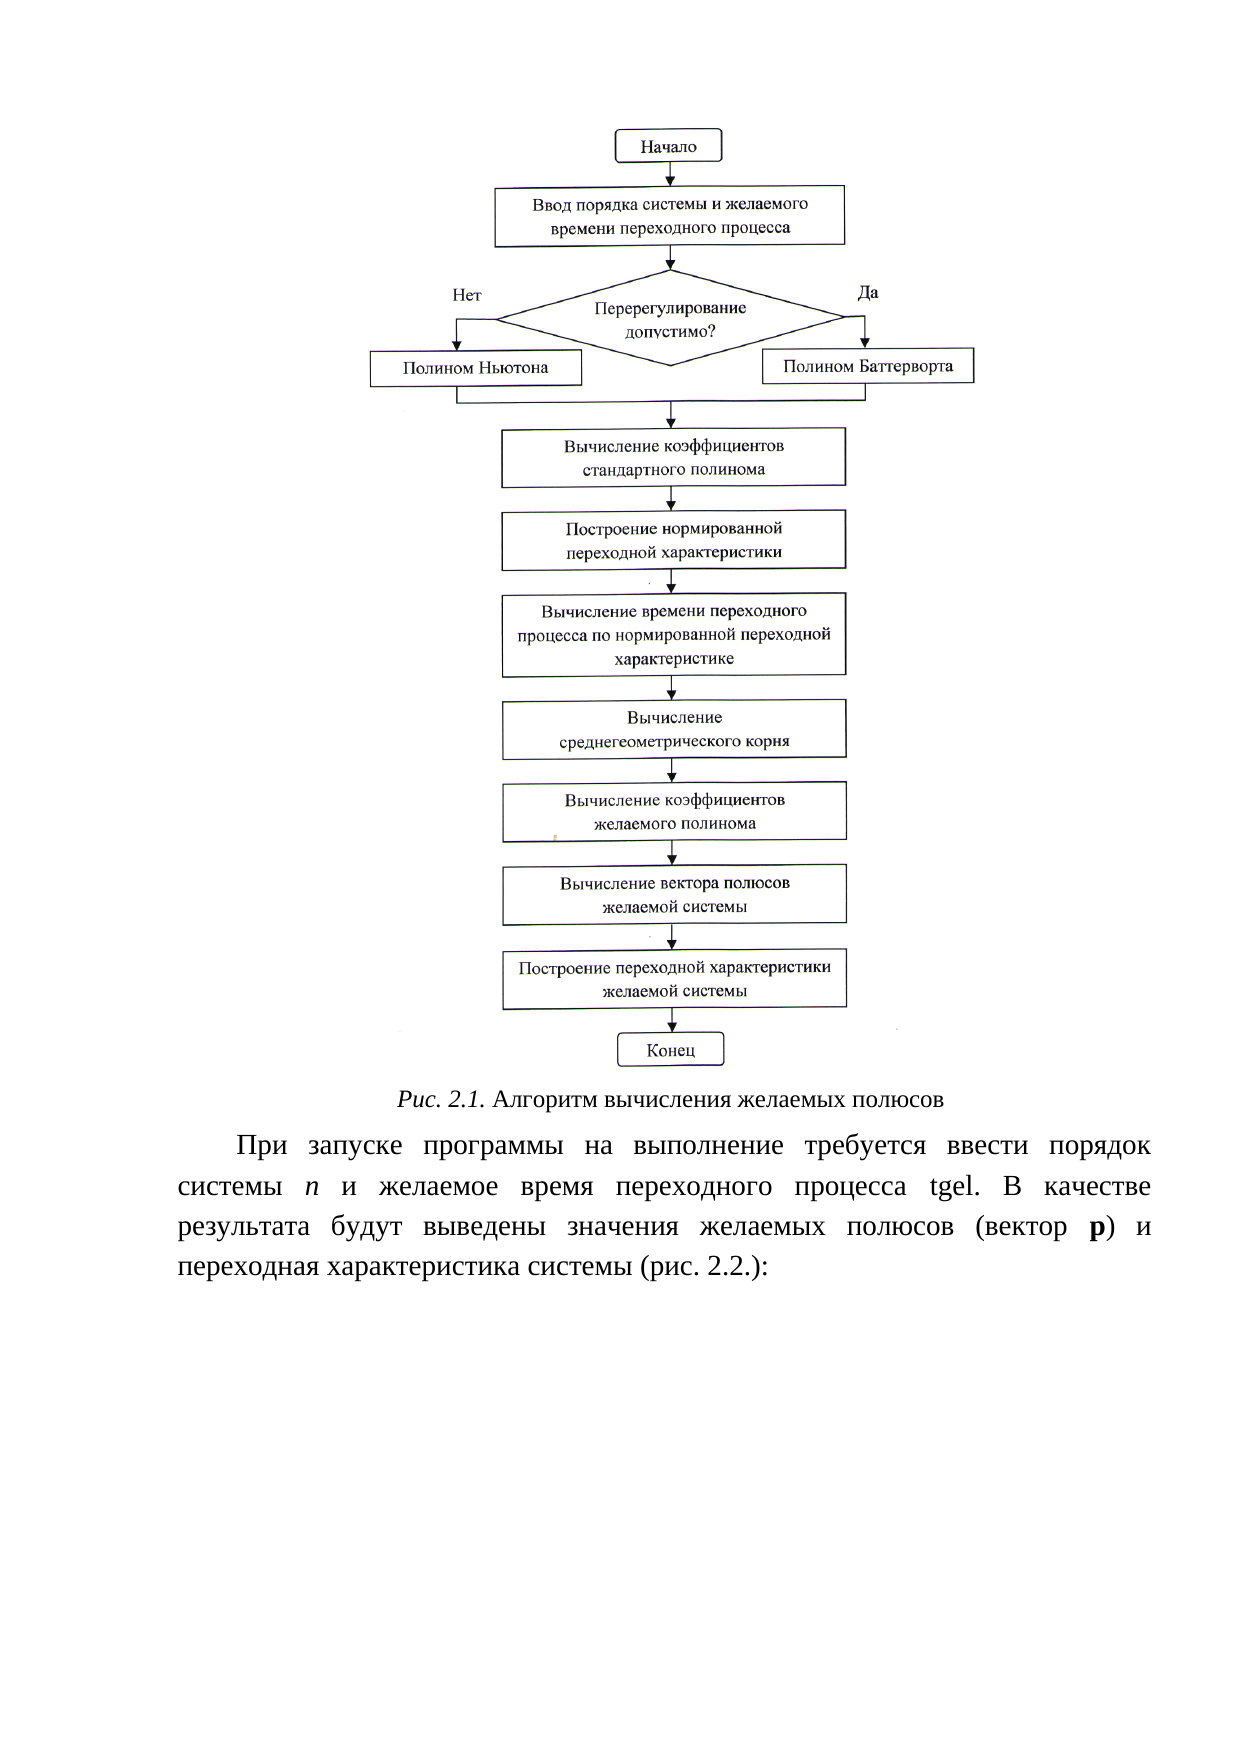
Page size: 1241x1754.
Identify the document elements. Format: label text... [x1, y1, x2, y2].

text Рис. 2.1. Алгоритм вычисления желаемых полюсов [177, 1084, 1152, 1113]
list При запуске программы на выполнение требуется ввести порядок системы n и желаемое время переходного процесса tgel. В качестве результата будут выведены значения желаемых полюсов (вектор p) и переходная характеристика системы (рис. 2.2.): [177, 1127, 1152, 1282]
